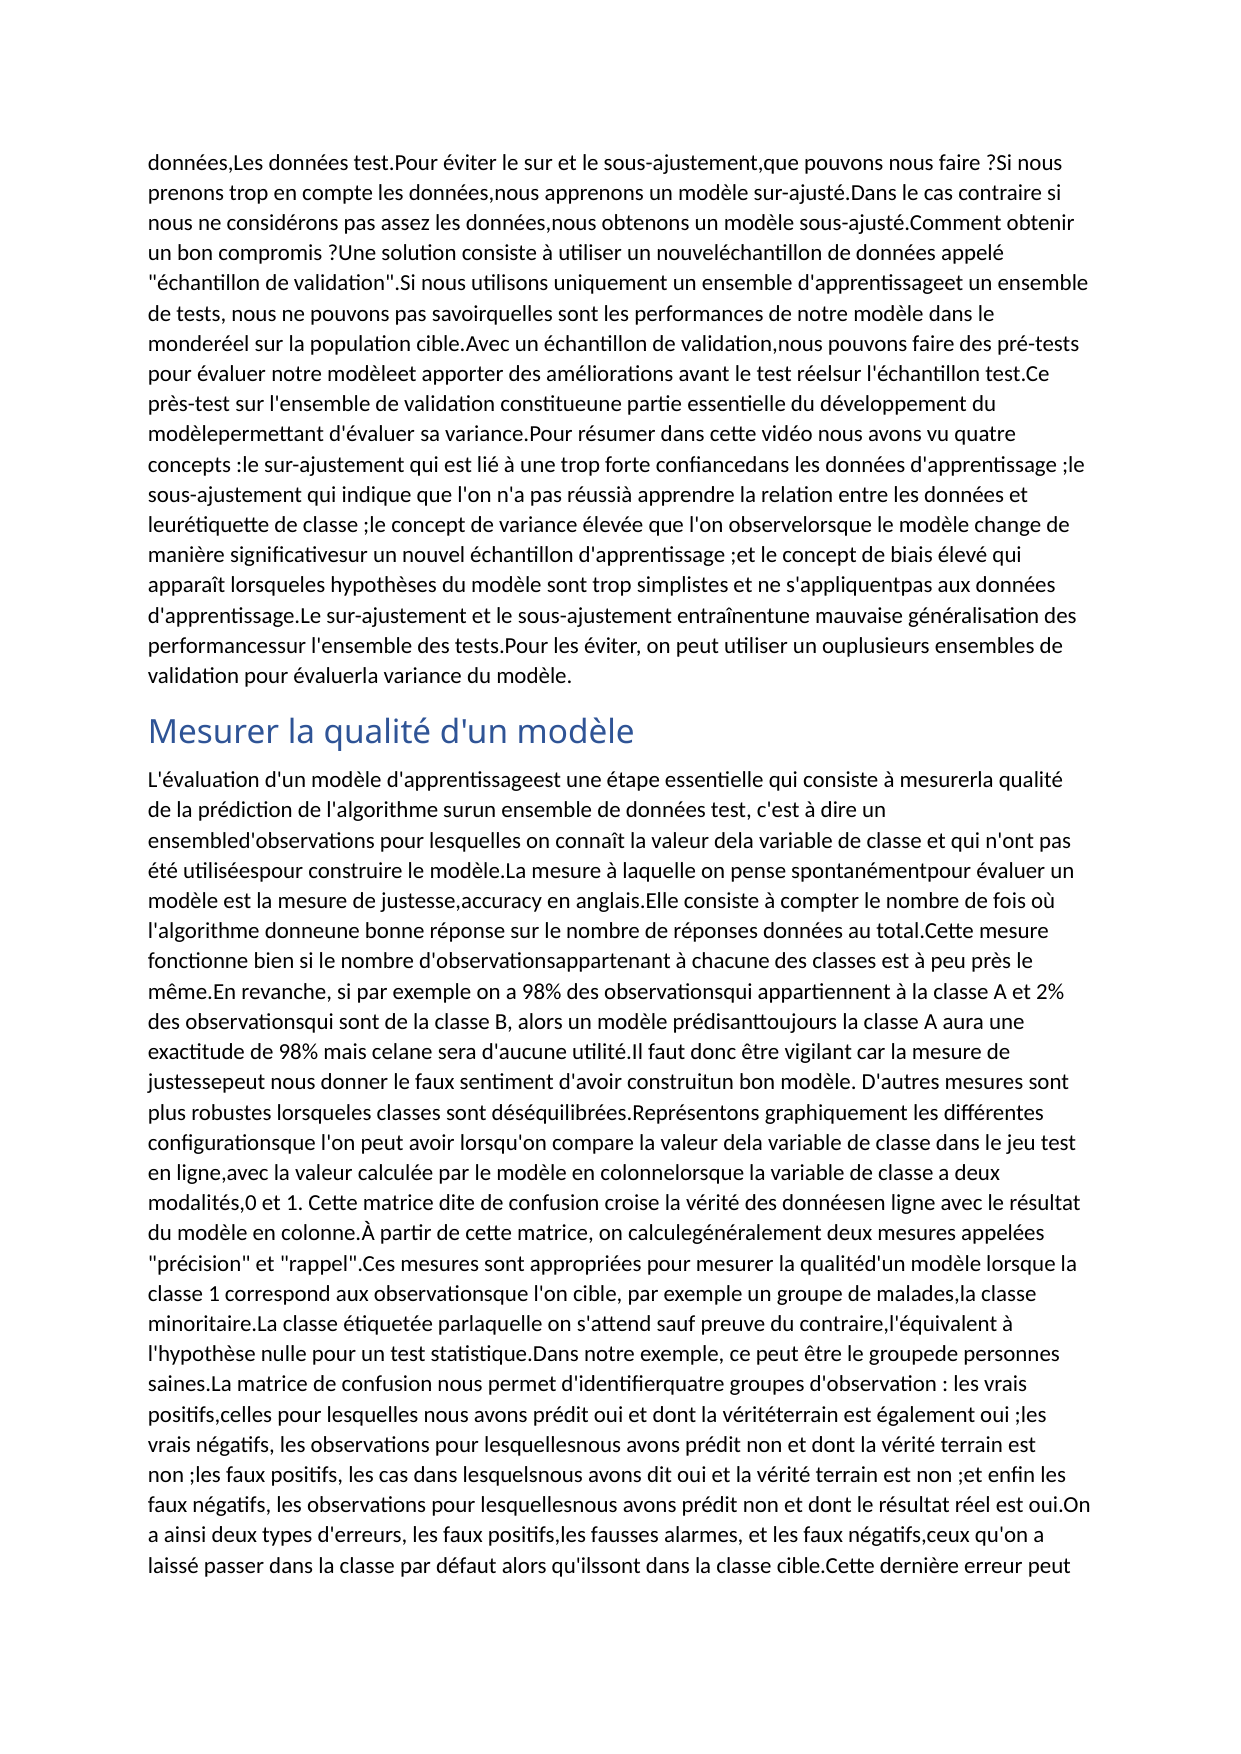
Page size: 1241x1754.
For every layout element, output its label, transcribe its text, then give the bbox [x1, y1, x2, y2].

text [148, 148, 1093, 689]
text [148, 765, 1093, 1579]
subtitle Mesurer la qualité d'un modèle [148, 708, 1093, 753]
